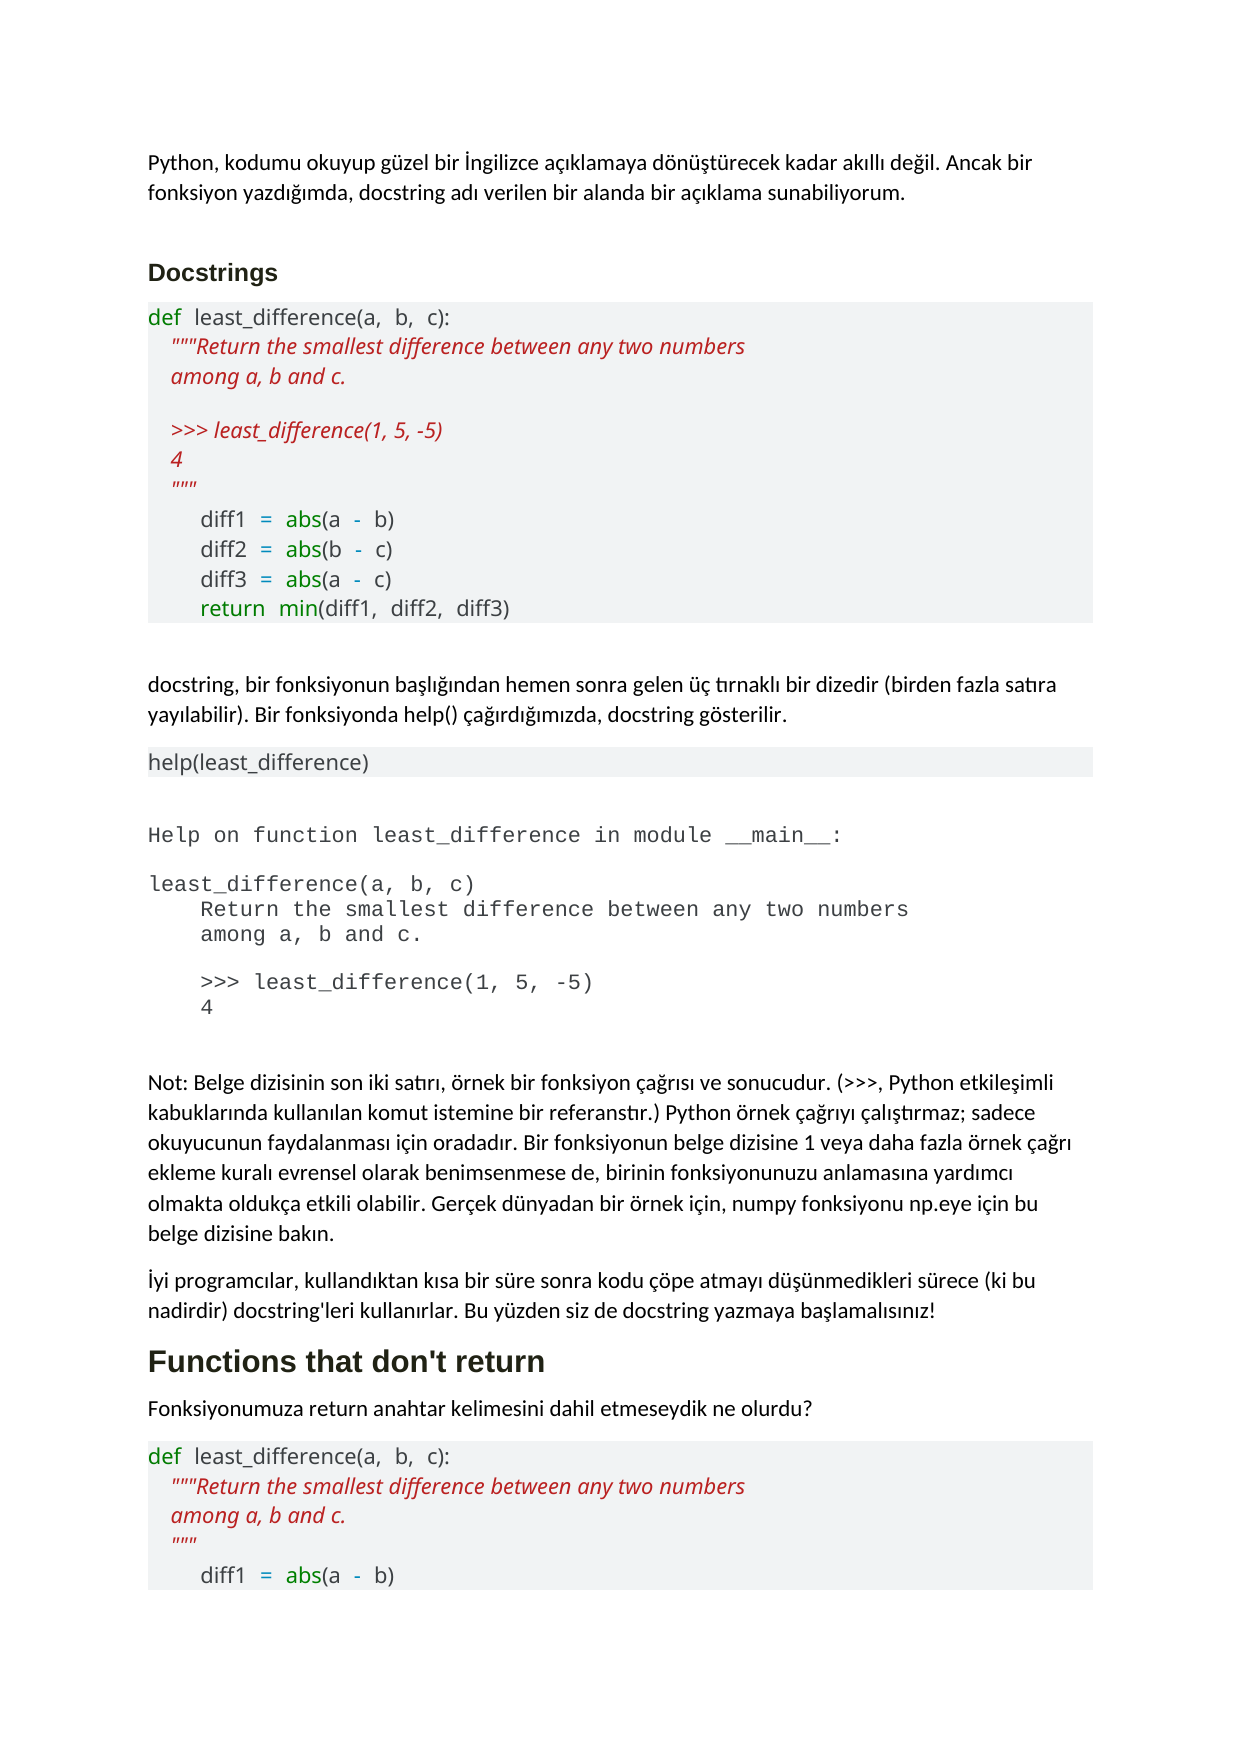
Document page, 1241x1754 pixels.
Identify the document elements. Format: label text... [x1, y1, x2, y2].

text return min(diff1, diff2, diff3) [148, 593, 1093, 623]
text diff3 = abs(a - c) [148, 563, 1093, 593]
text """ [148, 1530, 1093, 1560]
text 4 [148, 444, 1093, 474]
text help(least_difference) [148, 747, 1093, 777]
subtitle Functions that don't return [148, 1343, 1093, 1379]
text Not: Belge dizisinin son iki satırı, örnek bir fonksiyon çağrısı ve sonucudur. (>>>, Python etkileşimli kabuklarında kullanılan komut istemine bir referanstır.) Python örnek çağrıyı çalıştırmaz; sadece okuyucunun faydalanması için oradadır. Bir fonksiyonun belge dizisine 1 veya daha fazla örnek çağrı ekleme kuralı evrensel olarak benimsenmese de, birinin fonksiyonunuzu anlamasına yardımcı olmakta oldukça etkili olabilir. Gerçek dünyadan bir örnek için, numpy fonksiyonu np.eye için bu belge dizisine bakın. [148, 1068, 1093, 1247]
text Help on function least_difference in module __main__: [148, 824, 1093, 848]
text among a, b and c. [148, 1501, 1093, 1530]
text Return the smallest difference between any two numbers [148, 898, 1093, 923]
text >>> least_difference(1, 5, -5) [148, 971, 1093, 996]
text def least_difference(a, b, c): [148, 302, 1093, 331]
text among a, b and c. [148, 361, 1093, 391]
text least_difference(a, b, c) [148, 873, 1093, 898]
text diff2 = abs(b - c) [148, 534, 1093, 563]
text among a, b and c. [148, 923, 1093, 948]
text """Return the smallest difference between any two numbers [148, 331, 1093, 361]
text diff1 = abs(a - b) [148, 1560, 1093, 1590]
text İyi programcılar, kullandıktan kısa bir süre sonra kodu çöpe atmayı düşünmedikleri sürece (ki bu nadirdir) docstring'leri kullanırlar. Bu yüzden siz de docstring yazmaya başlamalısınız! [148, 1266, 1093, 1324]
subtitle Docstrings [148, 258, 1093, 287]
text """ [148, 474, 1093, 504]
text 4 [148, 996, 1093, 1021]
text diff1 = abs(a - b) [148, 504, 1093, 534]
text >>> least_difference(1, 5, -5) [148, 414, 1093, 444]
text Python, kodumu okuyup güzel bir İngilizce açıklamaya dönüştürecek kadar akıllı değil. Ancak bir fonksiyon yazdığımda, docstring adı verilen bir alanda bir açıklama sunabiliyorum. [148, 148, 1093, 206]
text def least_difference(a, b, c): [148, 1441, 1093, 1471]
text """Return the smallest difference between any two numbers [148, 1471, 1093, 1501]
text Fonksiyonumuza return anahtar kelimesini dahil etmeseydik ne olurdu? [148, 1394, 1093, 1422]
text docstring, bir fonksiyonun başlığından hemen sonra gelen üç tırnaklı bir dizedir (birden fazla satıra yayılabilir). Bir fonksiyonda help() çağırdığımızda, docstring gösterilir. [148, 670, 1093, 728]
